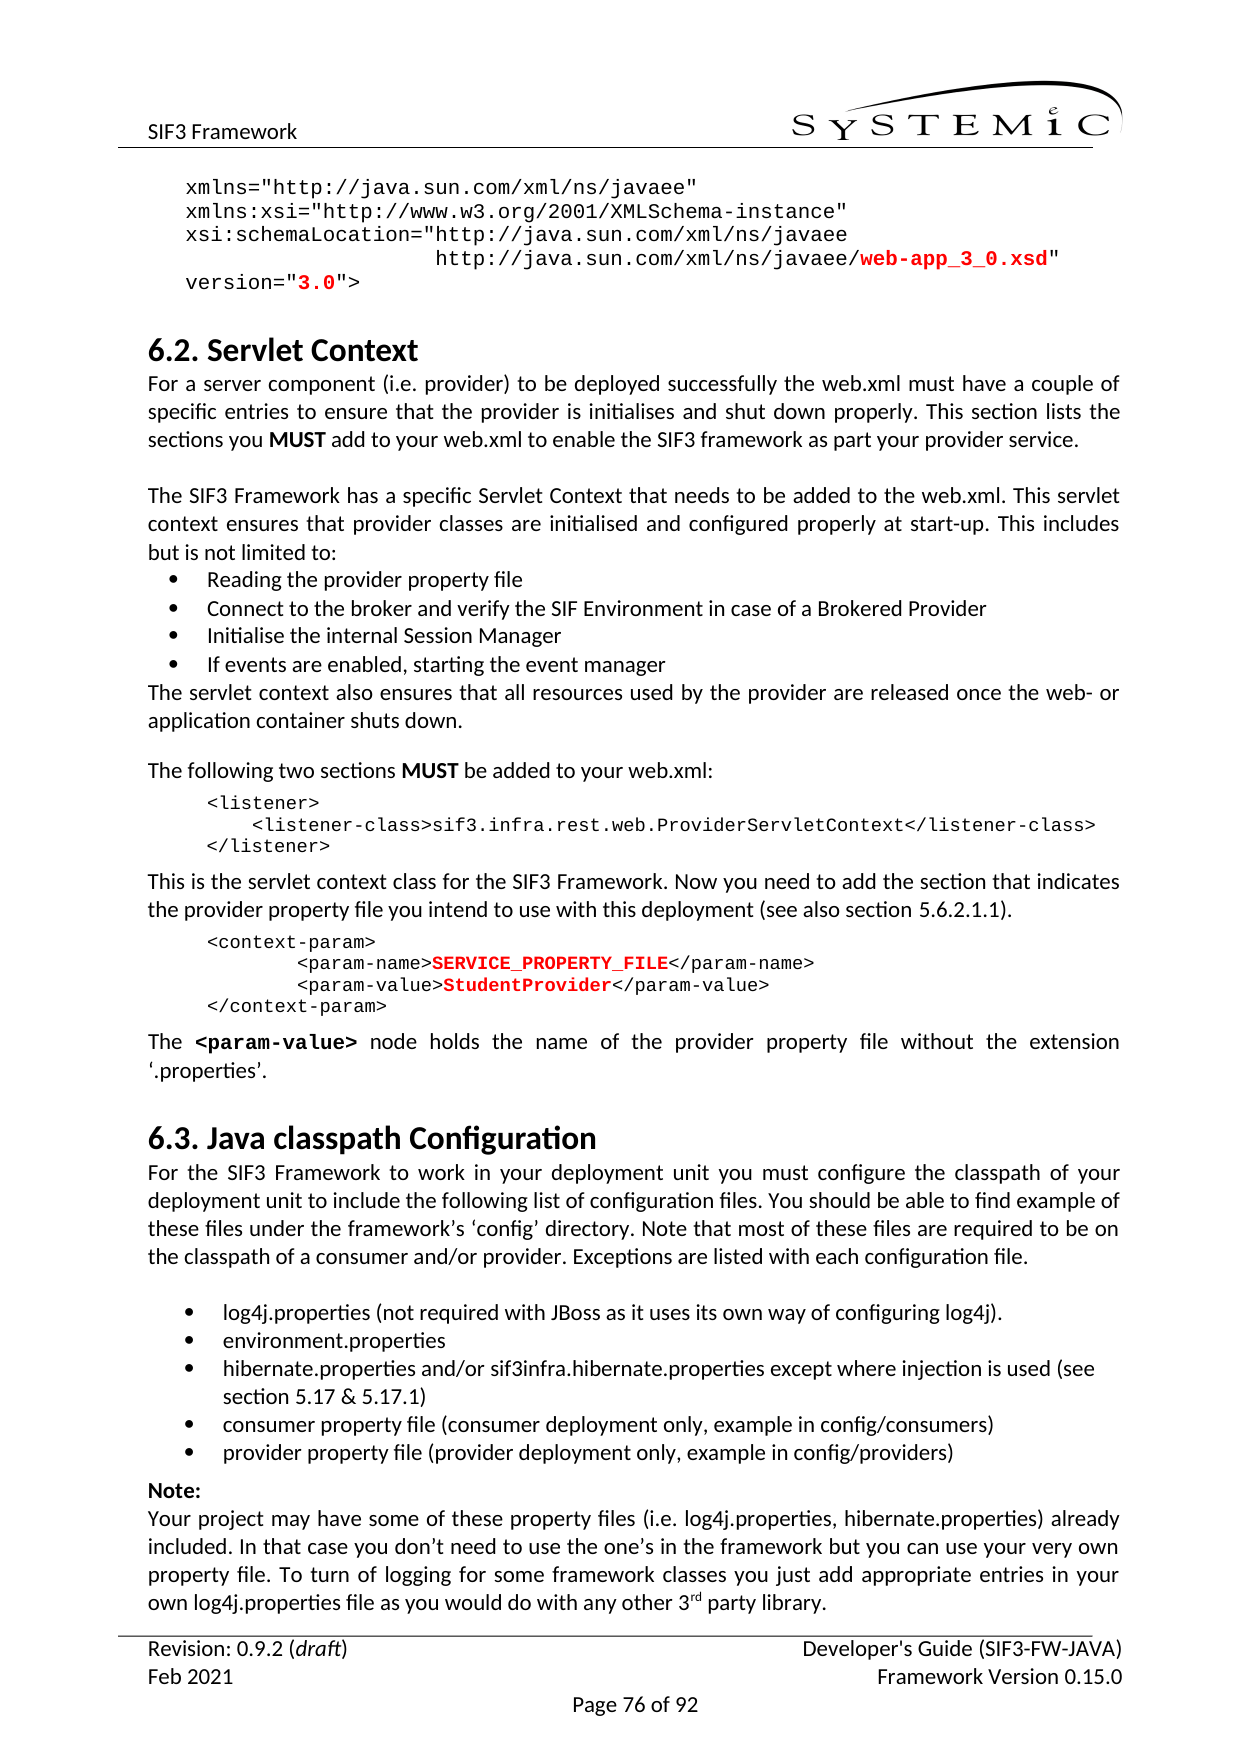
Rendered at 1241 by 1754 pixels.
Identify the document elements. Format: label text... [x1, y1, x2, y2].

text For the SIF3 Framework to work in your deployment unit you must configure the classpath of your deployment unit to include the following list of configuration files. You should be able to find example of these files under the framework’s ‘config’ directory. Note that most of these files are required to be on the classpath of a consumer and/or provider. Exceptions are listed with each configuration file. [148, 1158, 1122, 1270]
list environment.properties [185, 1326, 1122, 1354]
text The <param-value> node holds the name of the provider property file without the extension ‘.properties’. [148, 1027, 1122, 1084]
text This is the servlet context class for the SIF3 Framework. Now you need to add the section that indicates the provider property file you intend to use with this deployment (see also section 5.6.2.1.1). [147, 867, 1122, 923]
text Your project may have some of these property files (i.e. log4j.properties, hibernate.properties) already included. In that case you don’t need to use the one’s in the framework but you can use your very own property file. To turn of logging for some framework classes you just add appropriate entries in your own log4j.properties file as you would do with any other 3rd party library. [148, 1504, 1122, 1617]
list Connect to the broker and verify the SIF Environment in case of a Brokered Provider [169, 594, 1122, 622]
text For a server component (i.e. provider) to be deployed successfully the web.xml must have a couple of specific entries to ensure that the provider is initialises and shut down properly. This section lists the sections you MUST add to your web.xml to enable the SIF3 framework as part your provider service. [148, 369, 1122, 453]
text Note: [148, 1476, 1122, 1504]
list log4j.properties (not required with JBoss as it uses its own way of configuring log4j). [185, 1298, 1122, 1326]
text <param-value>StudentProvider</param-value> [148, 975, 1122, 997]
text xmlns="http://java.sun.com/xml/ns/javaee" [148, 177, 1122, 201]
list Reading the provider property file [169, 566, 1122, 594]
picture [792, 80, 1123, 140]
text The servlet context also ensures that all resources used by the provider are released once the web- or application container shuts down. [148, 678, 1122, 734]
list Initialise the internal Session Manager [169, 622, 1122, 650]
text xmlns:xsi="http://www.w3.org/2001/XMLSchema-instance" [148, 201, 1122, 224]
list provider property file (provider deployment only, example in config/providers) [185, 1438, 1122, 1466]
text <param-name>SERVICE_PROPERTY_FILE</param-name> [148, 954, 1122, 975]
text </listener> [147, 837, 1122, 858]
list consumer property file (consumer deployment only, example in config/consumers) [185, 1410, 1122, 1438]
text <context-param> [148, 933, 1122, 954]
text The following two sections MUST be added to your web.xml: [148, 757, 1122, 785]
text <listener-class>sif3.infra.rest.web.ProviderServletContext</listener-class> [148, 815, 1122, 837]
text http://java.sun.com/xml/ns/javaee/web-app_3_0.xsd" [148, 248, 1122, 272]
text version="3.0"> [148, 272, 1122, 295]
text The SIF3 Framework has a specific Servlet Context that needs to be added to the web.xml. This servlet context ensures that provider classes are initialised and configured properly at start-up. This includes but is not limited to: [148, 482, 1122, 566]
text </context-param> [148, 997, 1122, 1018]
text xsi:schemaLocation="http://java.sun.com/xml/ns/javaee [148, 224, 1122, 248]
list hibernate.properties and/or sif3infra.hibernate.properties except where injection is used (see section 5.17 & 5.17.1) [185, 1354, 1122, 1410]
subtitle Servlet Context [148, 329, 1122, 369]
subtitle Java classpath Configuration [148, 1117, 1122, 1158]
list If events are enabled, starting the event manager [169, 650, 1122, 678]
text <listener> [148, 794, 1122, 815]
